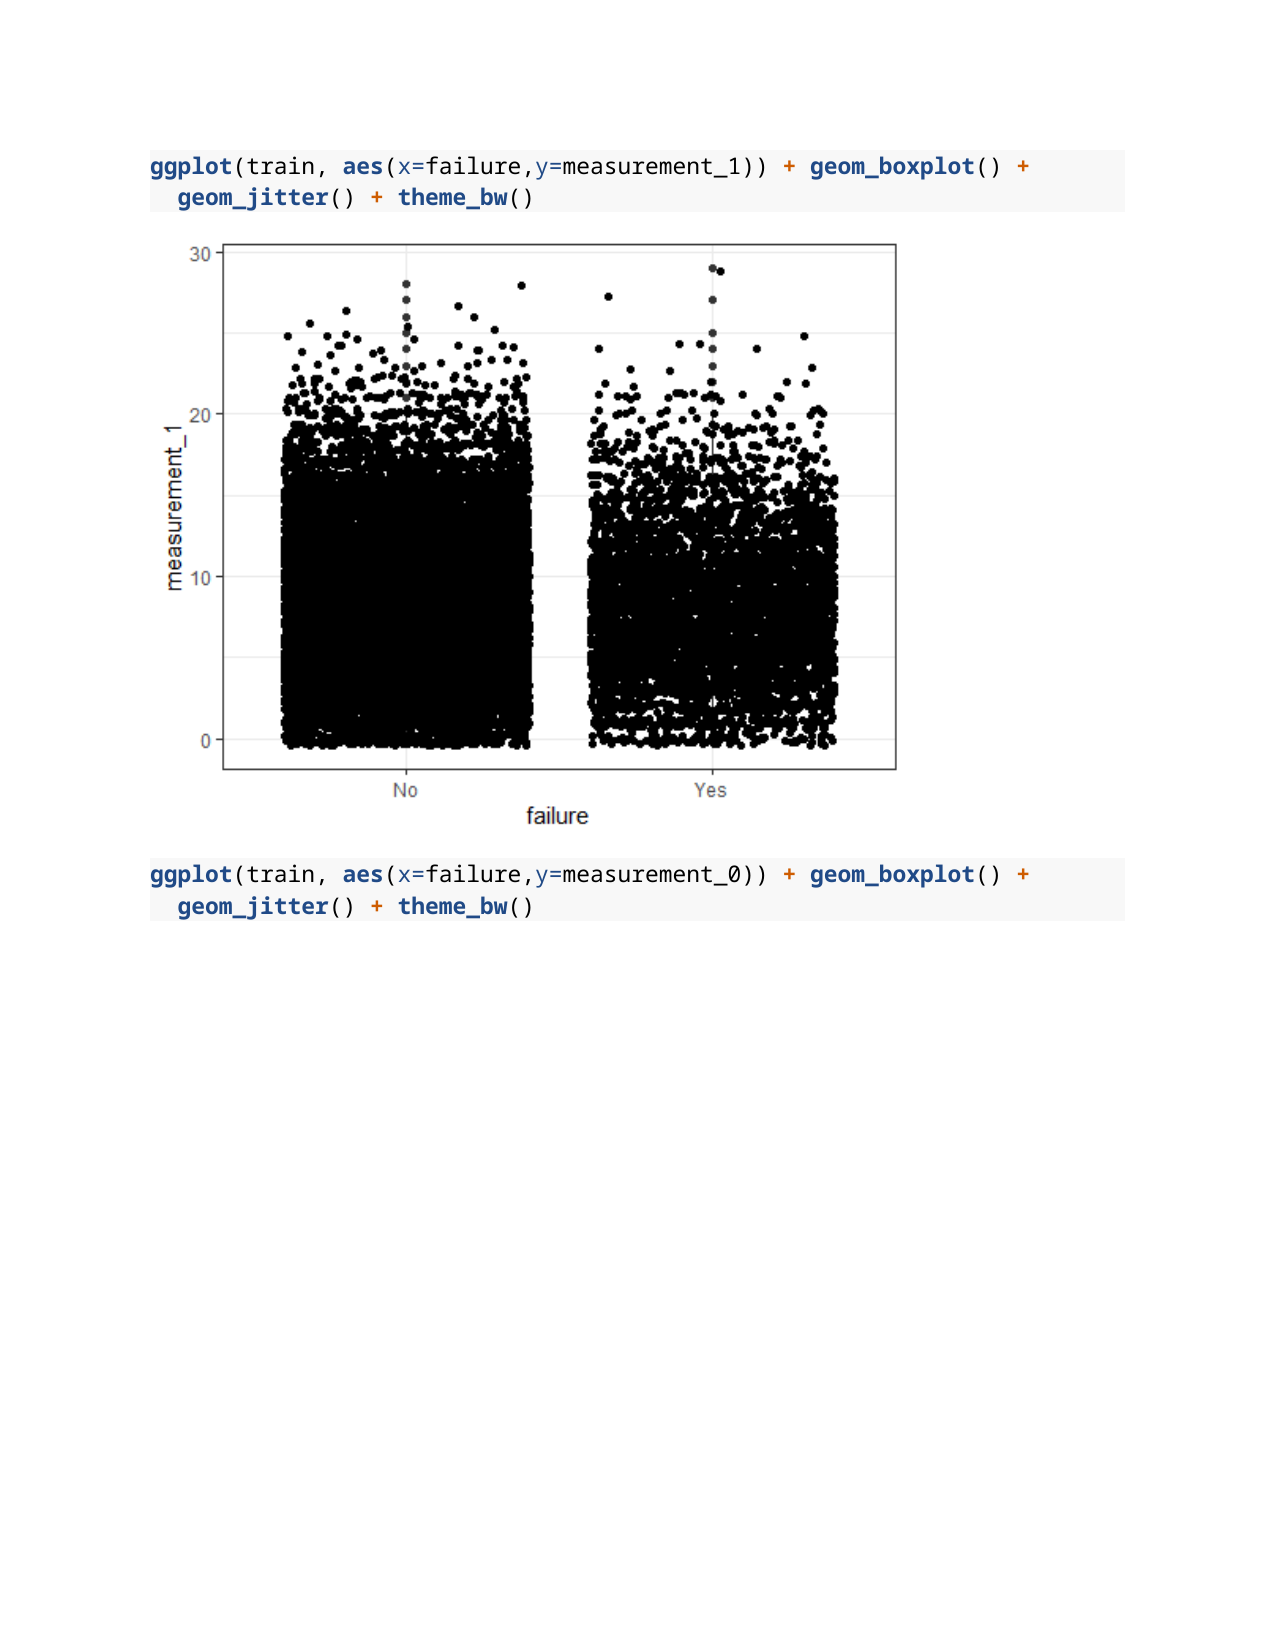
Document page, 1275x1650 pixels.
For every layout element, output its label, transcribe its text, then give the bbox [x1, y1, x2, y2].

text ggplot(train, aes(x=failure,y=measurement_0)) + geom_boxplot() + geom_jitter() + theme_bw() [150, 858, 1125, 921]
picture [150, 233, 908, 840]
text ggplot(train, aes(x=failure,y=measurement_1)) + geom_boxplot() + geom_jitter() + theme_bw() [535, 150, 1125, 212]
